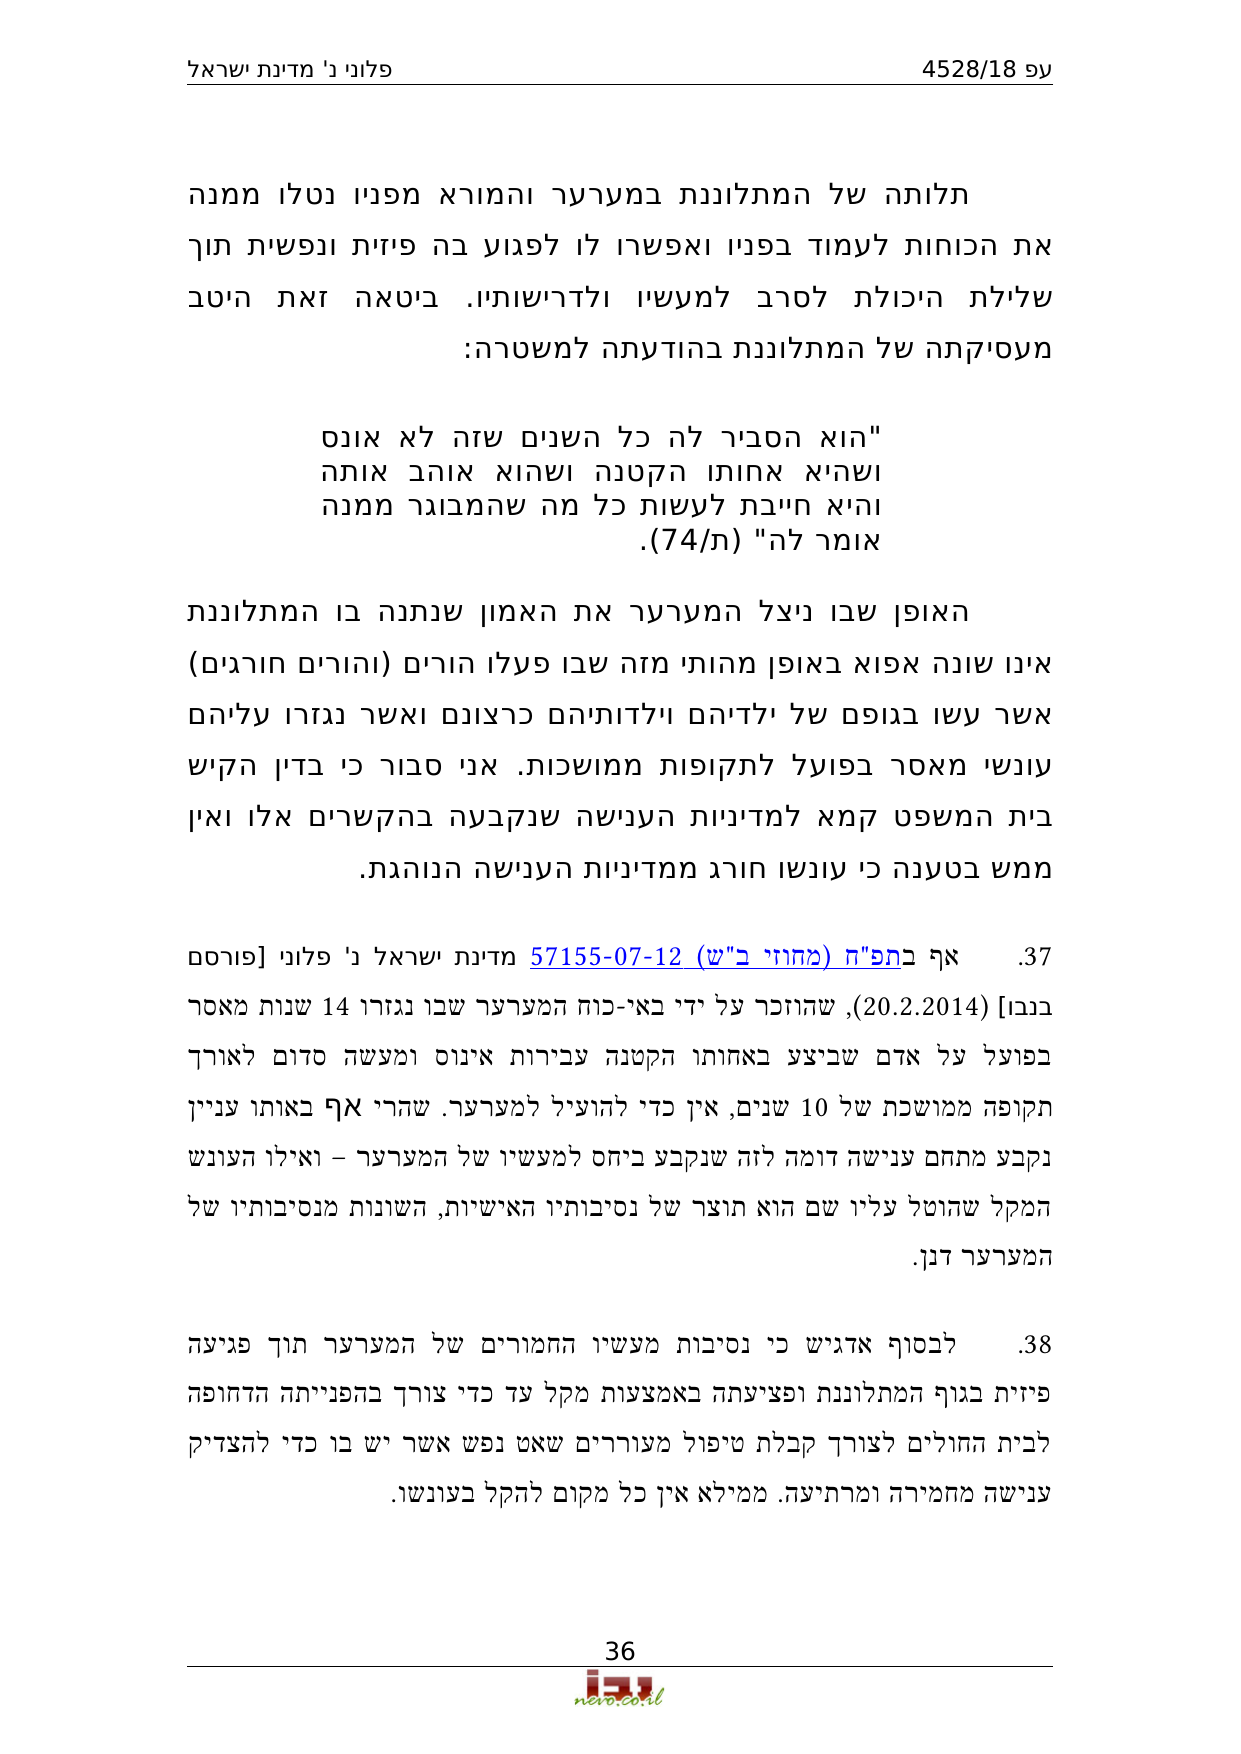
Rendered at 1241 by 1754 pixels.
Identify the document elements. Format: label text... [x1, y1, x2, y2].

text תלותה של המתלוננת במערער והמורא מפניו נטלו ממנה את הכוחות לעמוד בפניו ואפשרו לו לפגוע בה פיזית ונפשית תוך שלילת היכולת לסרב למעשיו ולדרישותיו. ביטאה זאת היטב מעסיקתה של המתלוננת בהודעתה למשטרה: [187, 177, 1053, 365]
text "הוא הסביר לה כל השנים שזה לא אונס ושהיא אחותו הקטנה ושהוא אוהב אותה והיא חייבת לעשות כל מה שהמבוגר ממנה אומר לה" (ת/74). [320, 420, 882, 557]
picture [574, 1669, 666, 1707]
list אף בתפ"ח (מחוזי ב"ש) 57155-07-12 מדינת ישראל נ' פלוני [פורסם בנבו] (20.2.2014), שהוזכר על ידי באי-כוח המערער שבו נגזרו 14 שנות מאסר בפועל על אדם שביצע באחותו הקטנה עבירות אינוס ומעשה סדום לאורך תקופה ממושכת של 10 שנים, אין כדי להועיל למערער. שהרי אף באותו עניין נקבע מתחם ענישה דומה לזה שנקבע ביחס למעשיו של המערער – ואילו העונש המקל שהוטל עליו שם הוא תוצר של נסיבותיו האישיות, השונות מנסיבותיו של המערער דנן. [187, 939, 1053, 1273]
list לבסוף אדגיש כי נסיבות מעשיו החמורים של המערער תוך פגיעה פיזית בגוף המתלוננת ופציעתה באמצעות מקל עד כדי צורך בהפנייתה הדחופה לבית החולים לצורך קבלת טיפול מעוררים שאט נפש אשר יש בו כדי להצדיק ענישה מחמירה ומרתיעה. ממילא אין כל מקום להקל בעונשו. [187, 1327, 1053, 1510]
text האופן שבו ניצל המערער את האמון שנתנה בו המתלוננת אינו שונה אפוא באופן מהותי מזה שבו פעלו הורים (והורים חורגים) אשר עשו בגופם של ילדיהם וילדותיהם כרצונם ואשר נגזרו עליהם עונשי מאסר בפועל לתקופות ממושכות. אני סבור כי בדין הקיש בית המשפט קמא למדיניות הענישה שנקבעה בהקשרים אלו ואין ממש בטענה כי עונשו חורג ממדיניות הענישה הנוהגת. [187, 594, 1053, 885]
